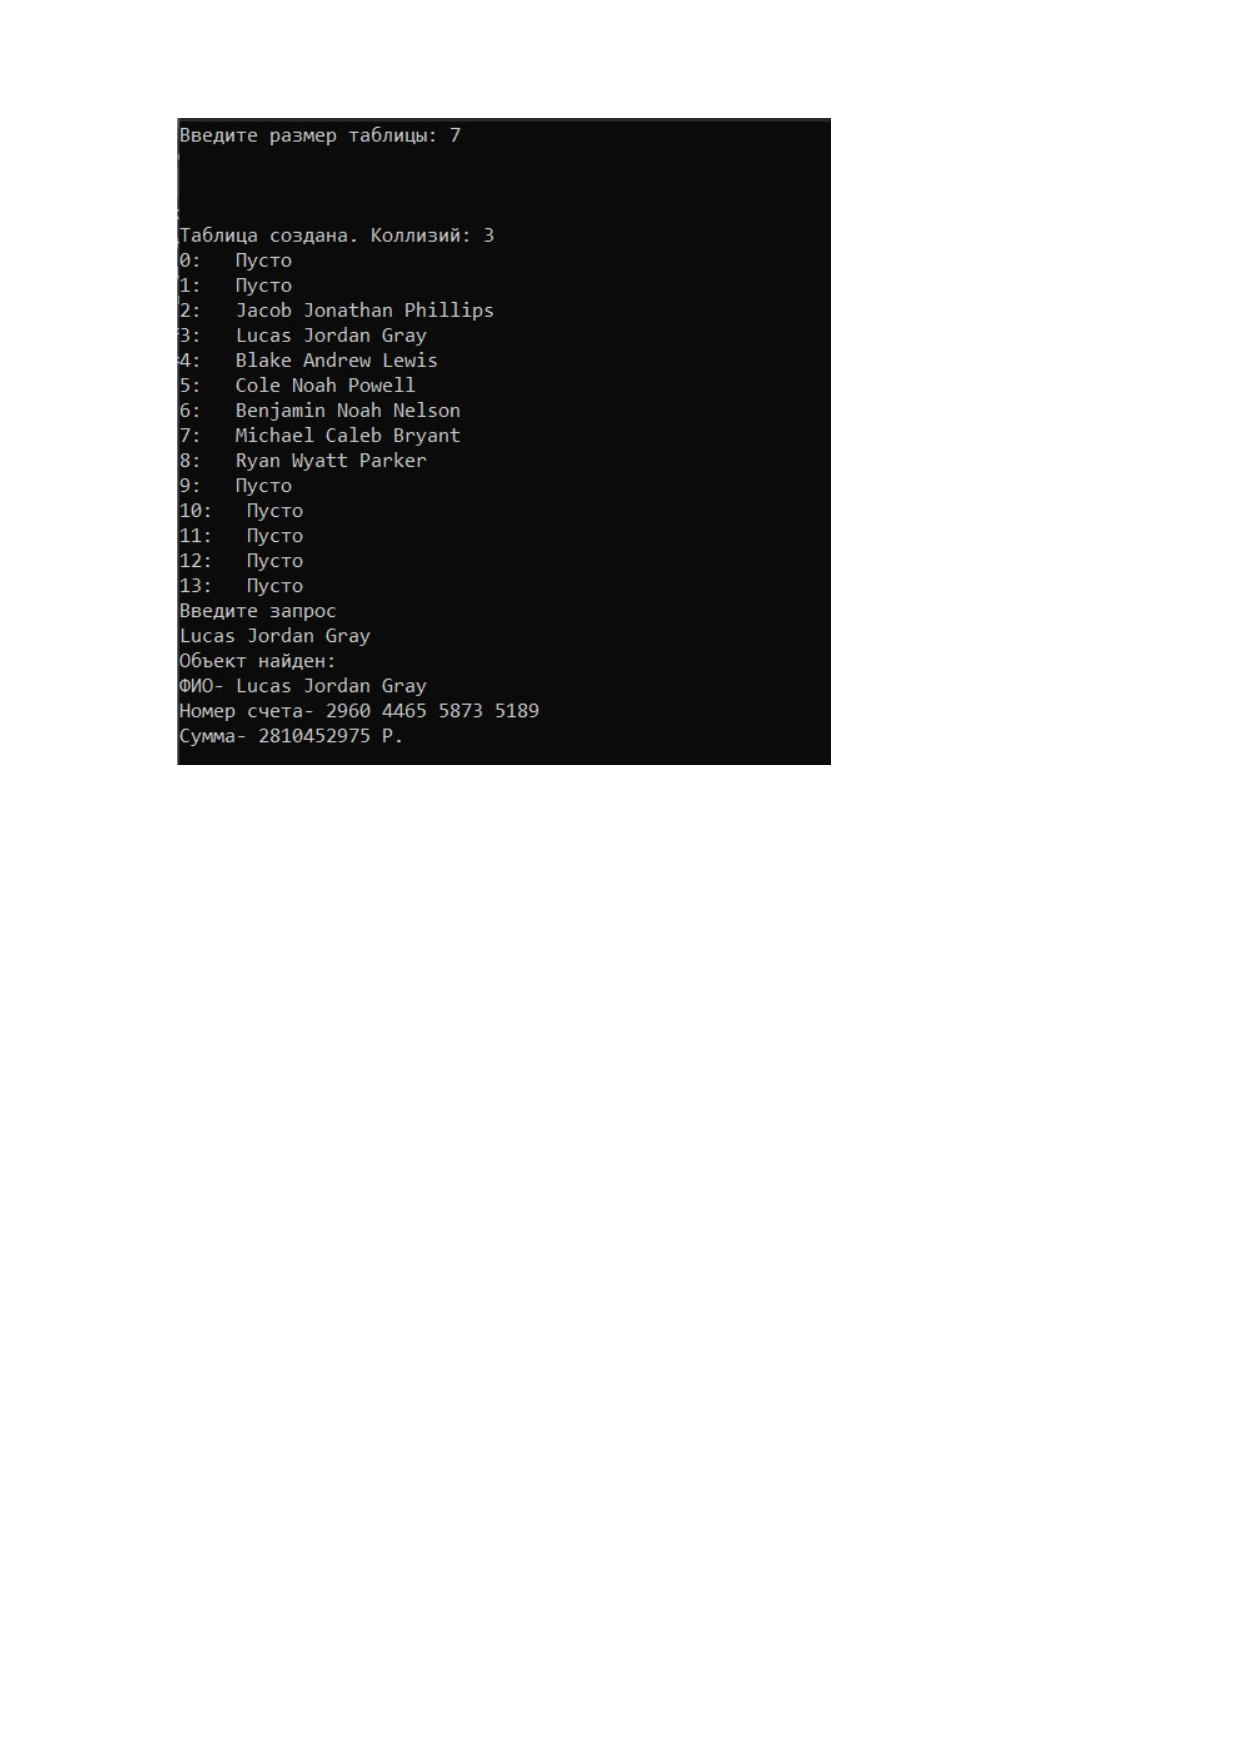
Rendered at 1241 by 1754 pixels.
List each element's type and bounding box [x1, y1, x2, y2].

picture [177, 118, 831, 765]
